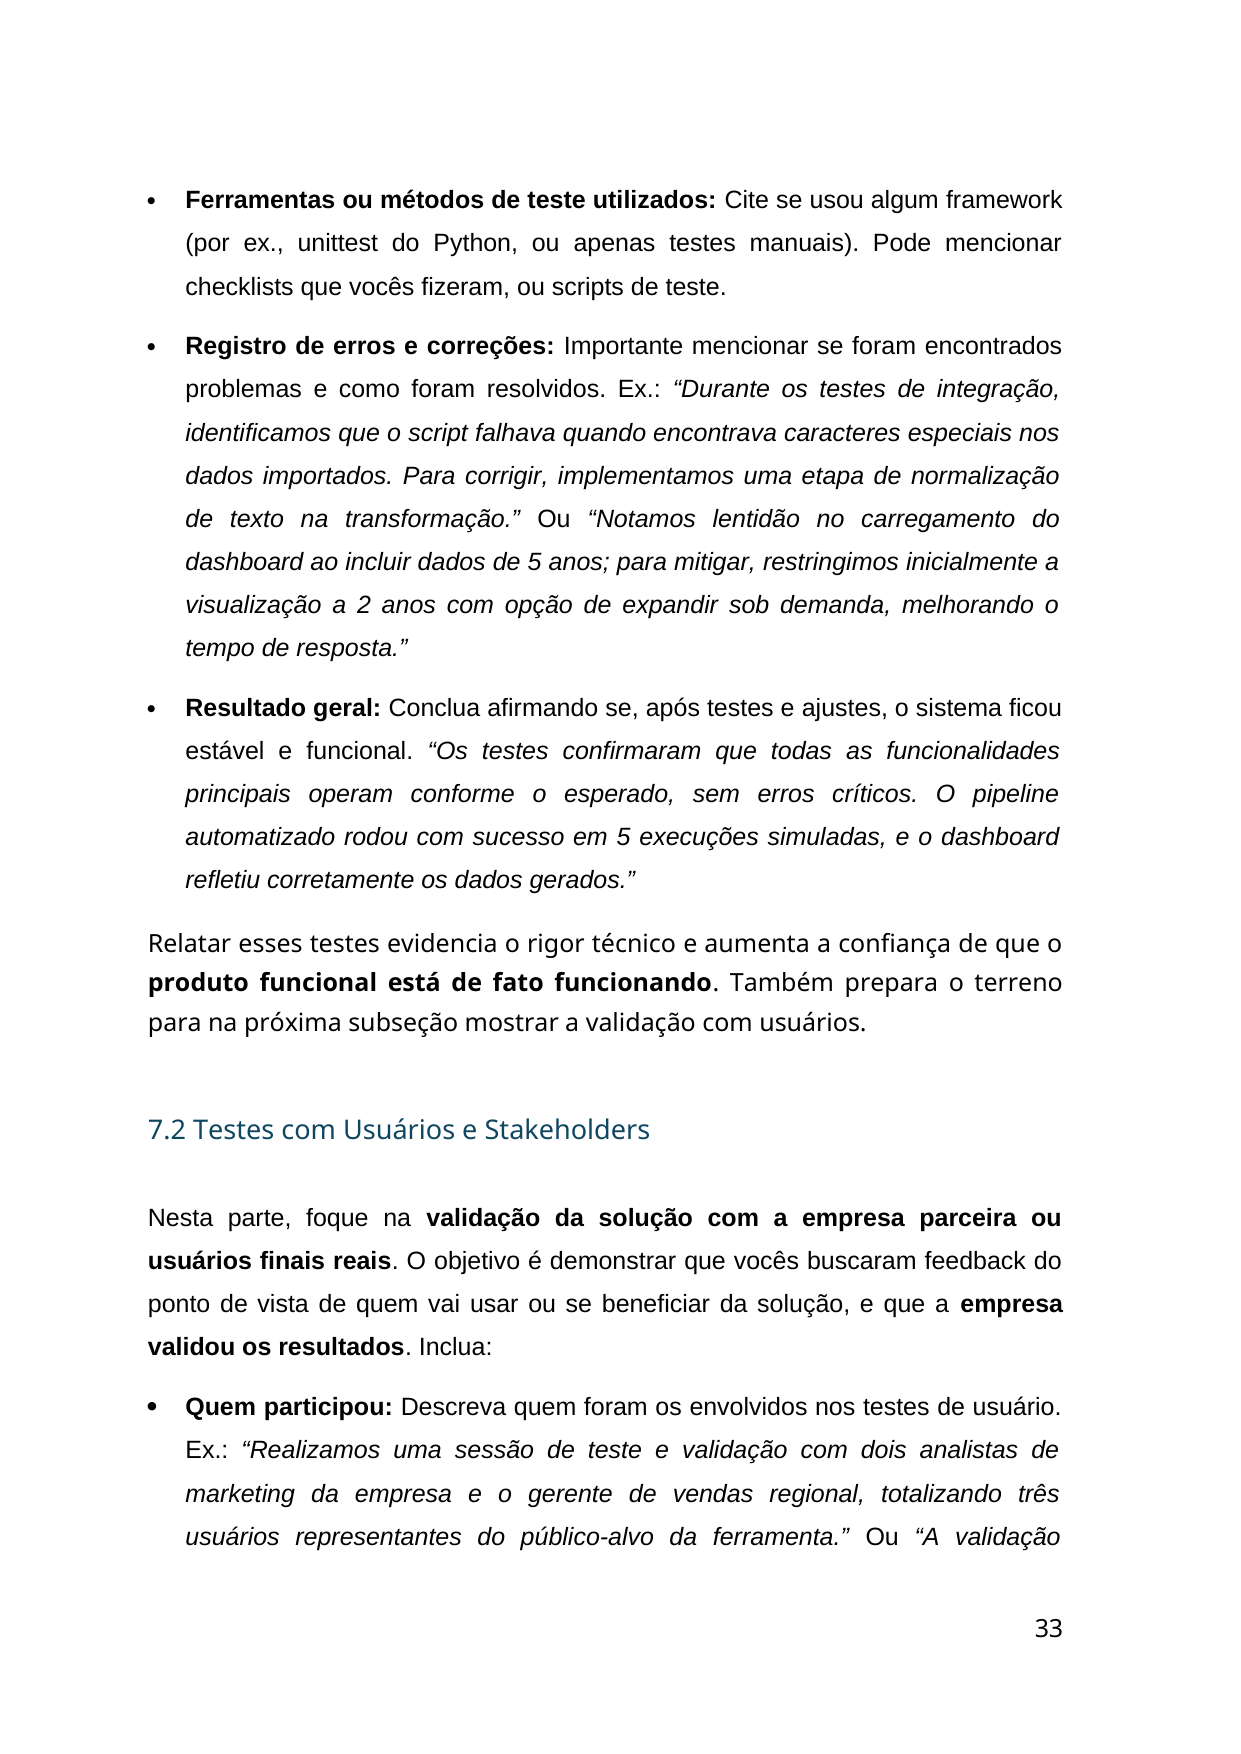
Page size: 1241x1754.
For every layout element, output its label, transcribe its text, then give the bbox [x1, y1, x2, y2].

list Registro de erros e correções: Importante mencionar se foram encontrados problemas e como foram resolvidos. Ex.: “Durante os testes de integração, identificamos que o script falhava quando encontrava caracteres especiais nos dados importados. Para corrigir, implementamos uma etapa de normalização de texto na transformação.” Ou “Notamos lentidão no carregamento do dashboard ao incluir dados de 5 anos; para mitigar, restringimos inicialmente a visualização a 2 anos com opção de expandir sob demanda, melhorando o tempo de resposta.” [148, 331, 1063, 662]
text Relatar esses testes evidencia o rigor técnico e aumenta a confiança de que o produto funcional está de fato funcionando. Também prepara o terreno para na próxima subseção mostrar a validação com usuários. [148, 925, 1063, 1038]
list Ferramentas ou métodos de teste utilizados: Cite se usou algum framework (por ex., unittest do Python, ou apenas testes manuais). Pode mencionar checklists que vocês fizeram, ou scripts de teste. [148, 185, 1063, 300]
subtitle 7.2 Testes com Usuários e Stakeholders [148, 1110, 1063, 1147]
text Nesta parte, foque na validação da solução com a empresa parceira ou usuários finais reais. O objetivo é demonstrar que vocês buscaram feedback do ponto de vista de quem vai usar ou se beneficiar da solução, e que a empresa validou os resultados. Inclua: [148, 1203, 1063, 1361]
list Resultado geral: Conclua afirmando se, após testes e ajustes, o sistema ficou estável e funcional. “Os testes confirmaram que todas as funcionalidades principais operam conforme o esperado, sem erros críticos. O pipeline automatizado rodou com sucesso em 5 execuções simuladas, e o dashboard refletiu corretamente os dados gerados.” [148, 693, 1063, 894]
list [148, 1392, 1063, 1550]
